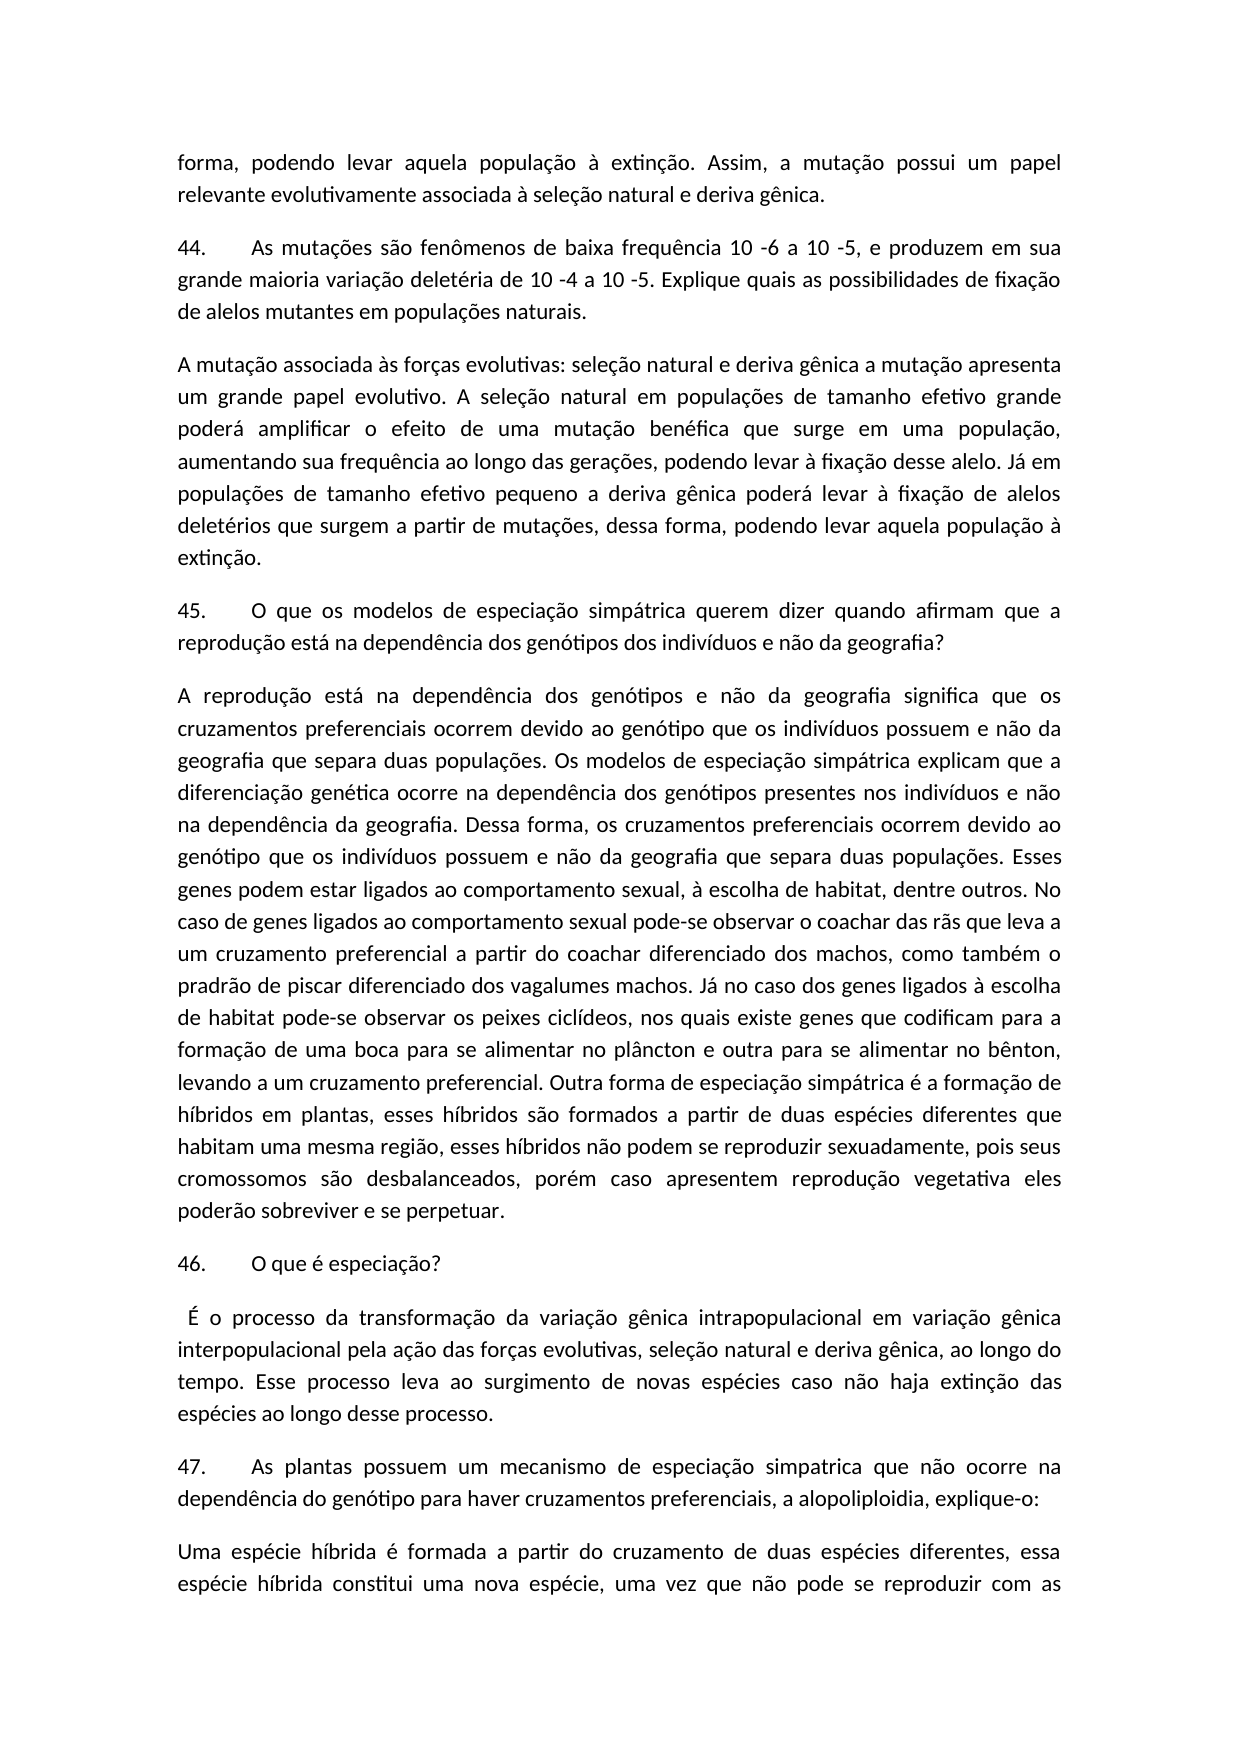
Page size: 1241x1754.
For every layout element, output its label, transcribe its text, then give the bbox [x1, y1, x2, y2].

text A reprodução está na dependência dos genótipos e não da geografia significa que os cruzamentos preferenciais ocorrem devido ao genótipo que os indivíduos possuem e não da geografia que separa duas populações. Os modelos de especiação simpátrica explicam que a diferenciação genética ocorre na dependência dos genótipos presentes nos indivíduos e não na dependência da geografia. Dessa forma, os cruzamentos preferenciais ocorrem devido ao genótipo que os indivíduos possuem e não da geografia que separa duas populações. Esses genes podem estar ligados ao comportamento sexual, à escolha de habitat, dentre outros. No caso de genes ligados ao comportamento sexual pode-se observar o coachar das rãs que leva a um cruzamento preferencial a partir do coachar diferenciado dos machos, como também o pradrão de piscar diferenciado dos vagalumes machos. Já no caso dos genes ligados à escolha de habitat pode-se observar os peixes ciclídeos, nos quais existe genes que codificam para a formação de uma boca para se alimentar no plâncton e outra para se alimentar no bênton, levando a um cruzamento preferencial. Outra forma de especiação simpátrica é a formação de híbridos em plantas, esses híbridos são formados a partir de duas espécies diferentes que habitam uma mesma região, esses híbridos não podem se reproduzir sexuadamente, pois seus cromossomos são desbalanceados, porém caso apresentem reprodução vegetativa eles poderão sobreviver e se perpetuar. [177, 682, 1063, 1224]
text 44. As mutações são fenômenos de baixa frequência 10 -6 a 10 -5, e produzem em sua grande maioria variação deletéria de 10 -4 a 10 -5. Explique quais as possibilidades de fixação de alelos mutantes em populações naturais. [177, 233, 1063, 325]
text É o processo da transformação da variação gênica intrapopulacional em variação gênica interpopulacional pela ação das forças evolutivas, seleção natural e deriva gênica, ao longo do tempo. Esse processo leva ao surgimento de novas espécies caso não haja extinção das espécies ao longo desse processo. [177, 1303, 1063, 1427]
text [177, 1537, 1063, 1598]
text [177, 148, 1063, 208]
text A mutação associada às forças evolutivas: seleção natural e deriva gênica a mutação apresenta um grande papel evolutivo. A seleção natural em populações de tamanho efetivo grande poderá amplificar o efeito de uma mutação benéfica que surge em uma população, aumentando sua frequência ao longo das gerações, podendo levar à fixação desse alelo. Já em populações de tamanho efetivo pequeno a deriva gênica poderá levar à fixação de alelos deletérios que surgem a partir de mutações, dessa forma, podendo levar aquela população à extinção. [177, 350, 1063, 571]
text 47. As plantas possuem um mecanismo de especiação simpatrica que não ocorre na dependência do genótipo para haver cruzamentos preferenciais, a alopoliploidia, explique-o: [177, 1452, 1063, 1512]
text 46. O que é especiação? [177, 1249, 1063, 1278]
text 45. O que os modelos de especiação simpátrica querem dizer quando afirmam que a reprodução está na dependência dos genótipos dos indivíduos e não da geografia? [177, 596, 1063, 657]
